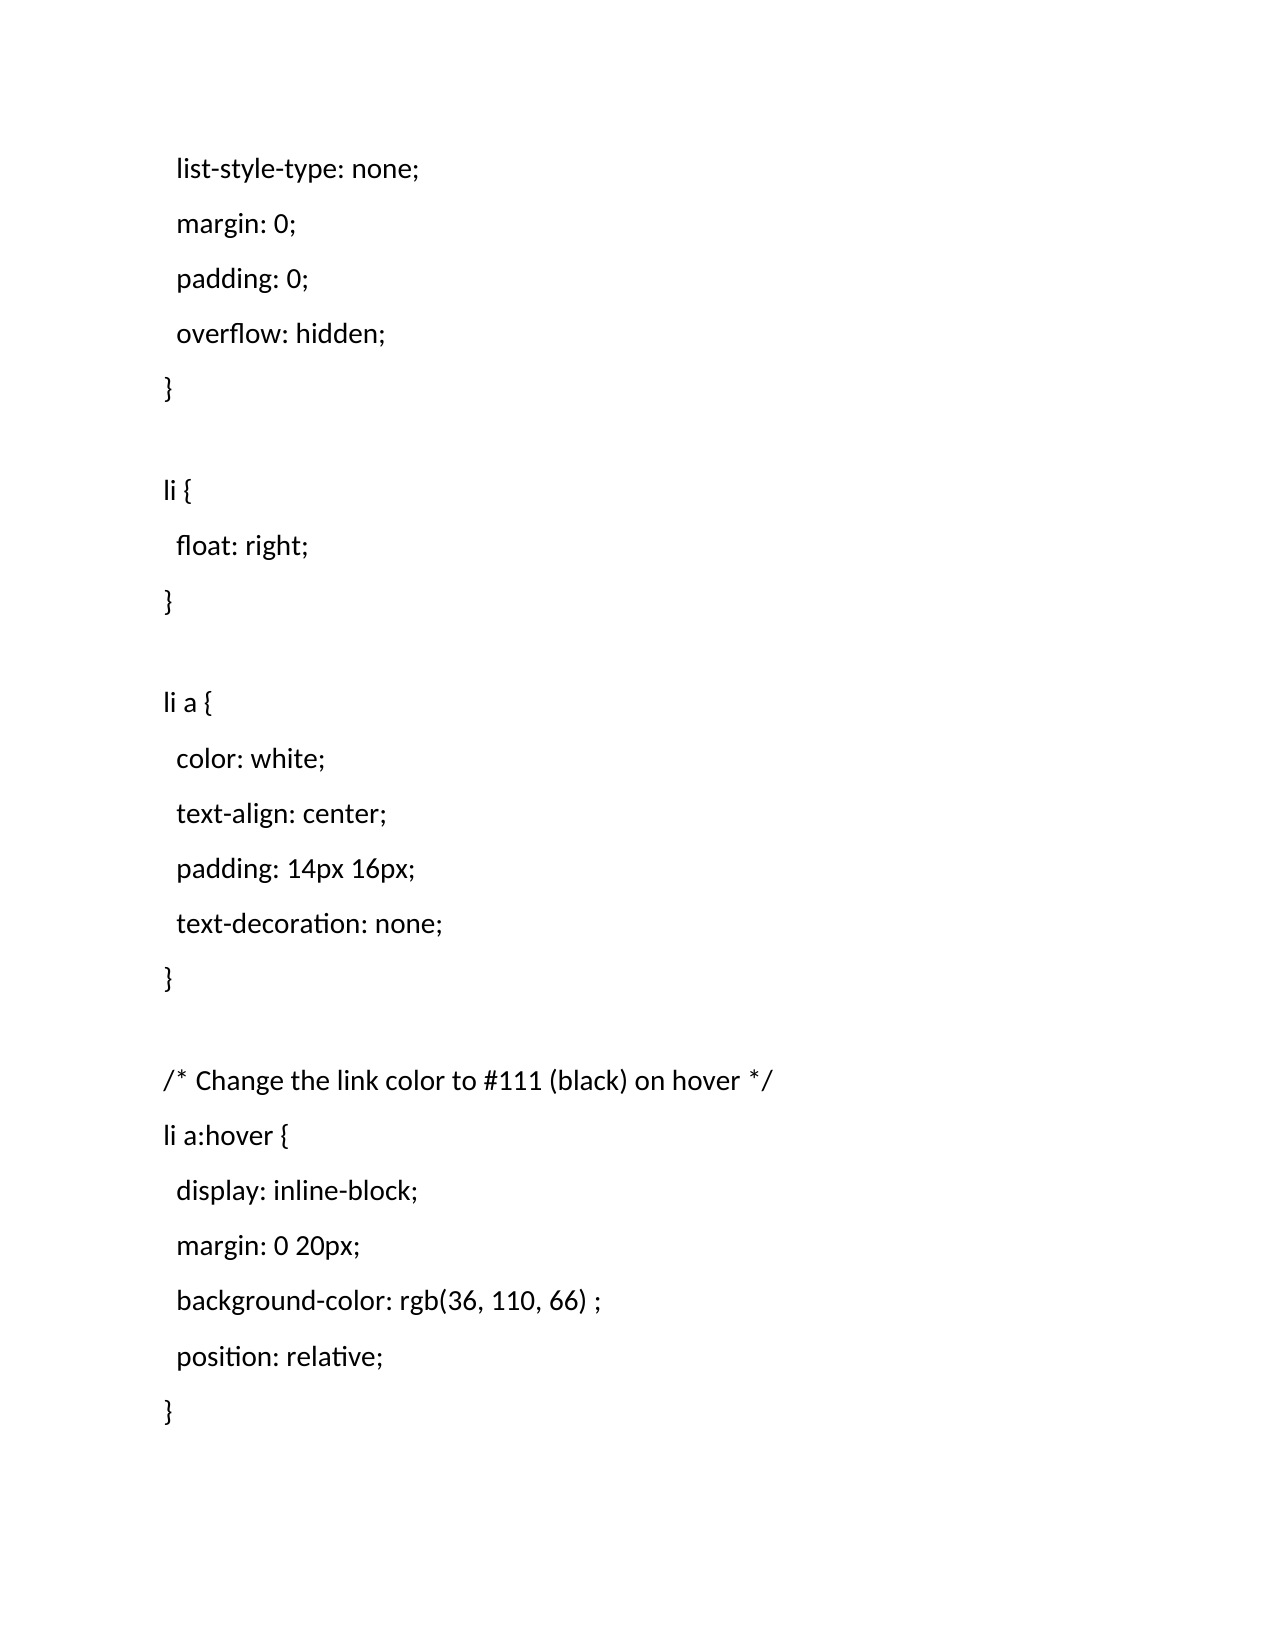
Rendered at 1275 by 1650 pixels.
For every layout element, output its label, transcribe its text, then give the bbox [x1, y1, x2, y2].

text text-align: center; [150, 795, 1125, 830]
text background-color: rgb(36, 110, 66) ; [150, 1282, 1125, 1318]
text /* Change the link color to #111 (black) on hover */ [150, 1062, 1125, 1098]
text } [150, 583, 1125, 618]
text li { [150, 472, 1125, 508]
text display: inline-block; [150, 1172, 1125, 1208]
text overflow: hidden; [150, 315, 1125, 351]
text float: right; [150, 527, 1125, 563]
text padding: 14px 16px; [150, 850, 1125, 886]
text padding: 0; [150, 260, 1125, 296]
text li a { [150, 684, 1125, 720]
text } [150, 1393, 1125, 1428]
text text-decoration: none; [150, 905, 1125, 941]
text color: white; [150, 740, 1125, 775]
text } [150, 960, 1125, 996]
text position: relative; [150, 1338, 1125, 1373]
text margin: 0; [150, 205, 1125, 241]
text } [150, 370, 1125, 406]
text li a:hover { [150, 1117, 1125, 1153]
text list-style-type: none; [150, 150, 1125, 186]
text margin: 0 20px; [150, 1227, 1125, 1263]
